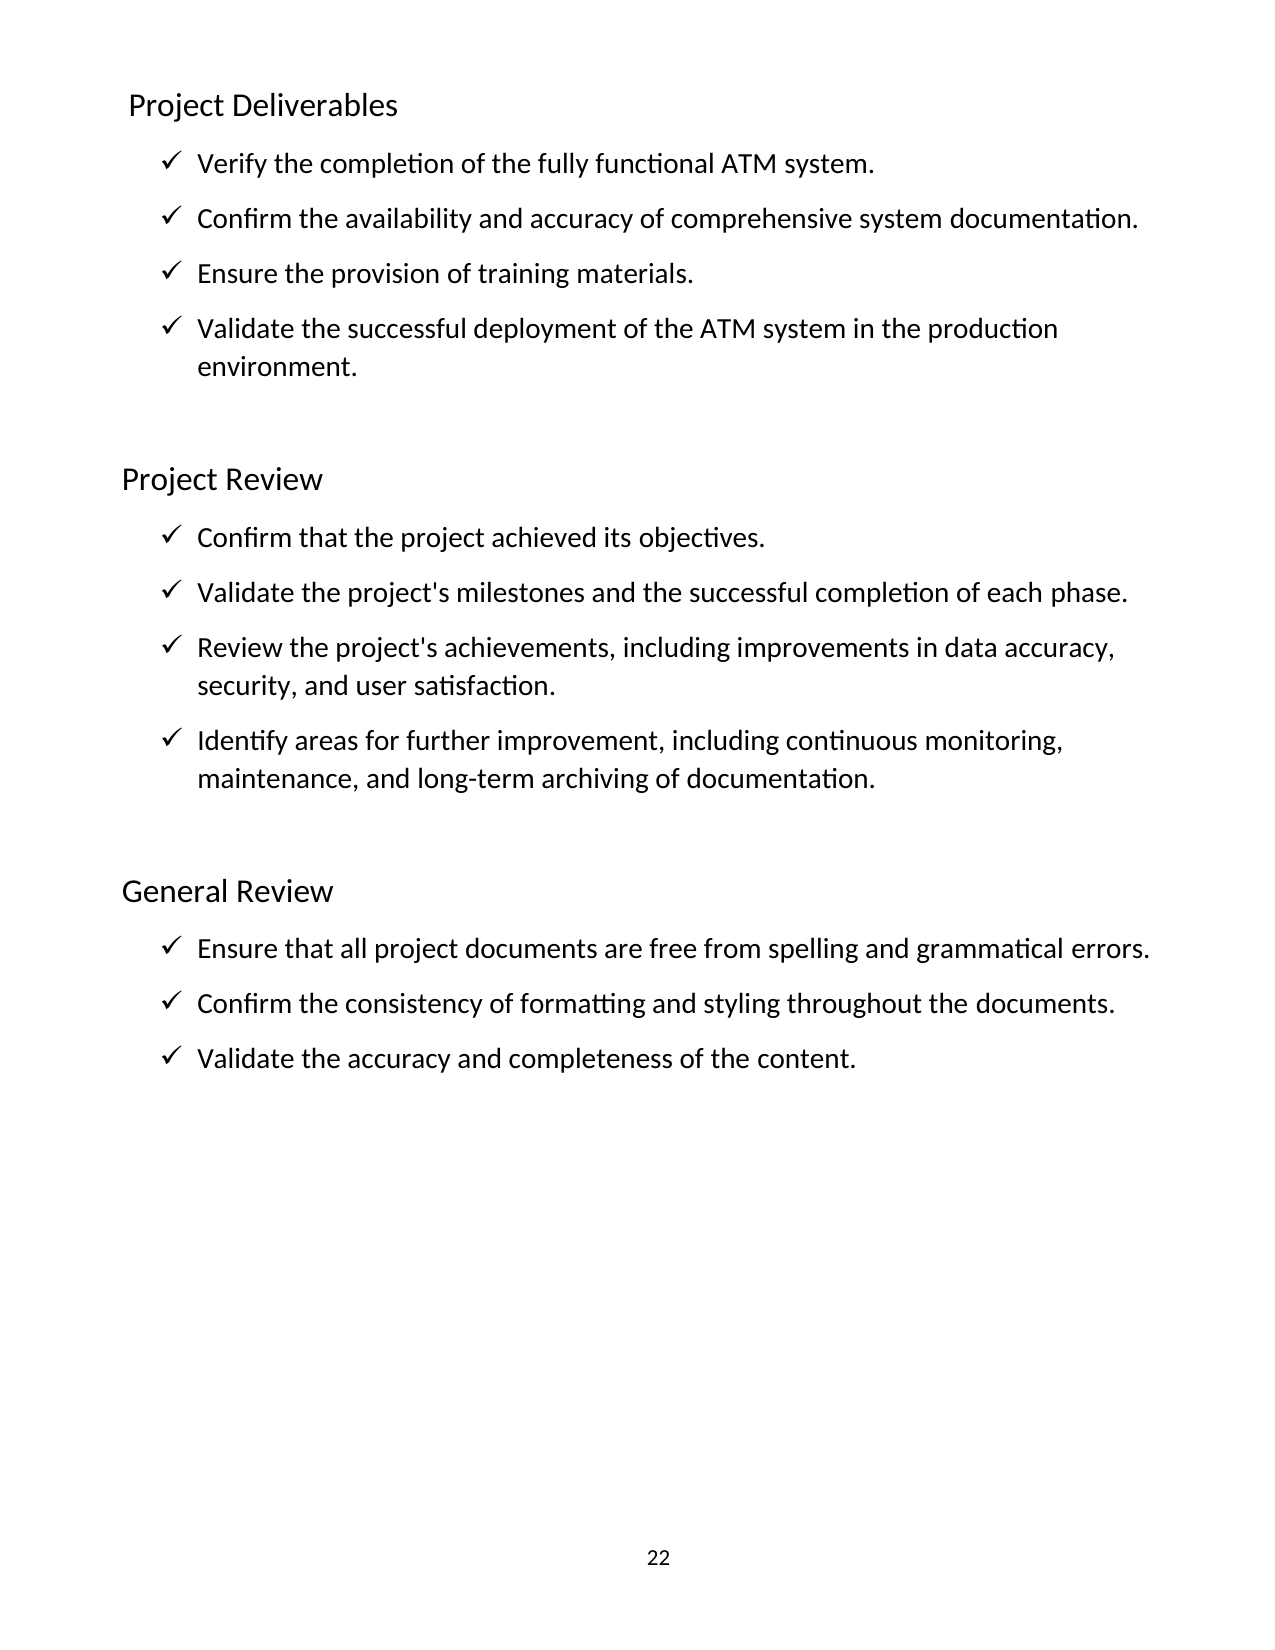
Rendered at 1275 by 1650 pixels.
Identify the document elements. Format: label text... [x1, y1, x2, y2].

list Validate the project's milestones and the successful completion of each phase. [159, 574, 1221, 609]
subtitle Project Deliverables [128, 84, 1221, 125]
list Confirm the availability and accuracy of comprehensive system documentation. [159, 200, 1221, 236]
list Confirm that the project achieved its objectives. [159, 519, 1221, 554]
list Validate the accuracy and completeness of the content. [159, 1041, 1221, 1076]
list Validate the successful deployment of the ATM system in the production environment. [159, 311, 1060, 384]
list Ensure the provision of training materials. [159, 255, 1221, 291]
list Identify areas for further improvement, including continuous monitoring, maintenance, and long-term archiving of documentation. [159, 722, 1065, 795]
list Confirm the consistency of formatting and styling throughout the documents. [159, 985, 1221, 1021]
list Verify the completion of the fully functional ATM system. [159, 145, 1221, 181]
list Review the project's achievements, including improvements in data accuracy, security, and user satisfaction. [159, 629, 1116, 703]
subtitle General Review [122, 869, 1221, 910]
list Ensure that all project documents are free from spelling and grammatical errors. [159, 930, 1221, 966]
subtitle Project Review [122, 458, 1221, 499]
